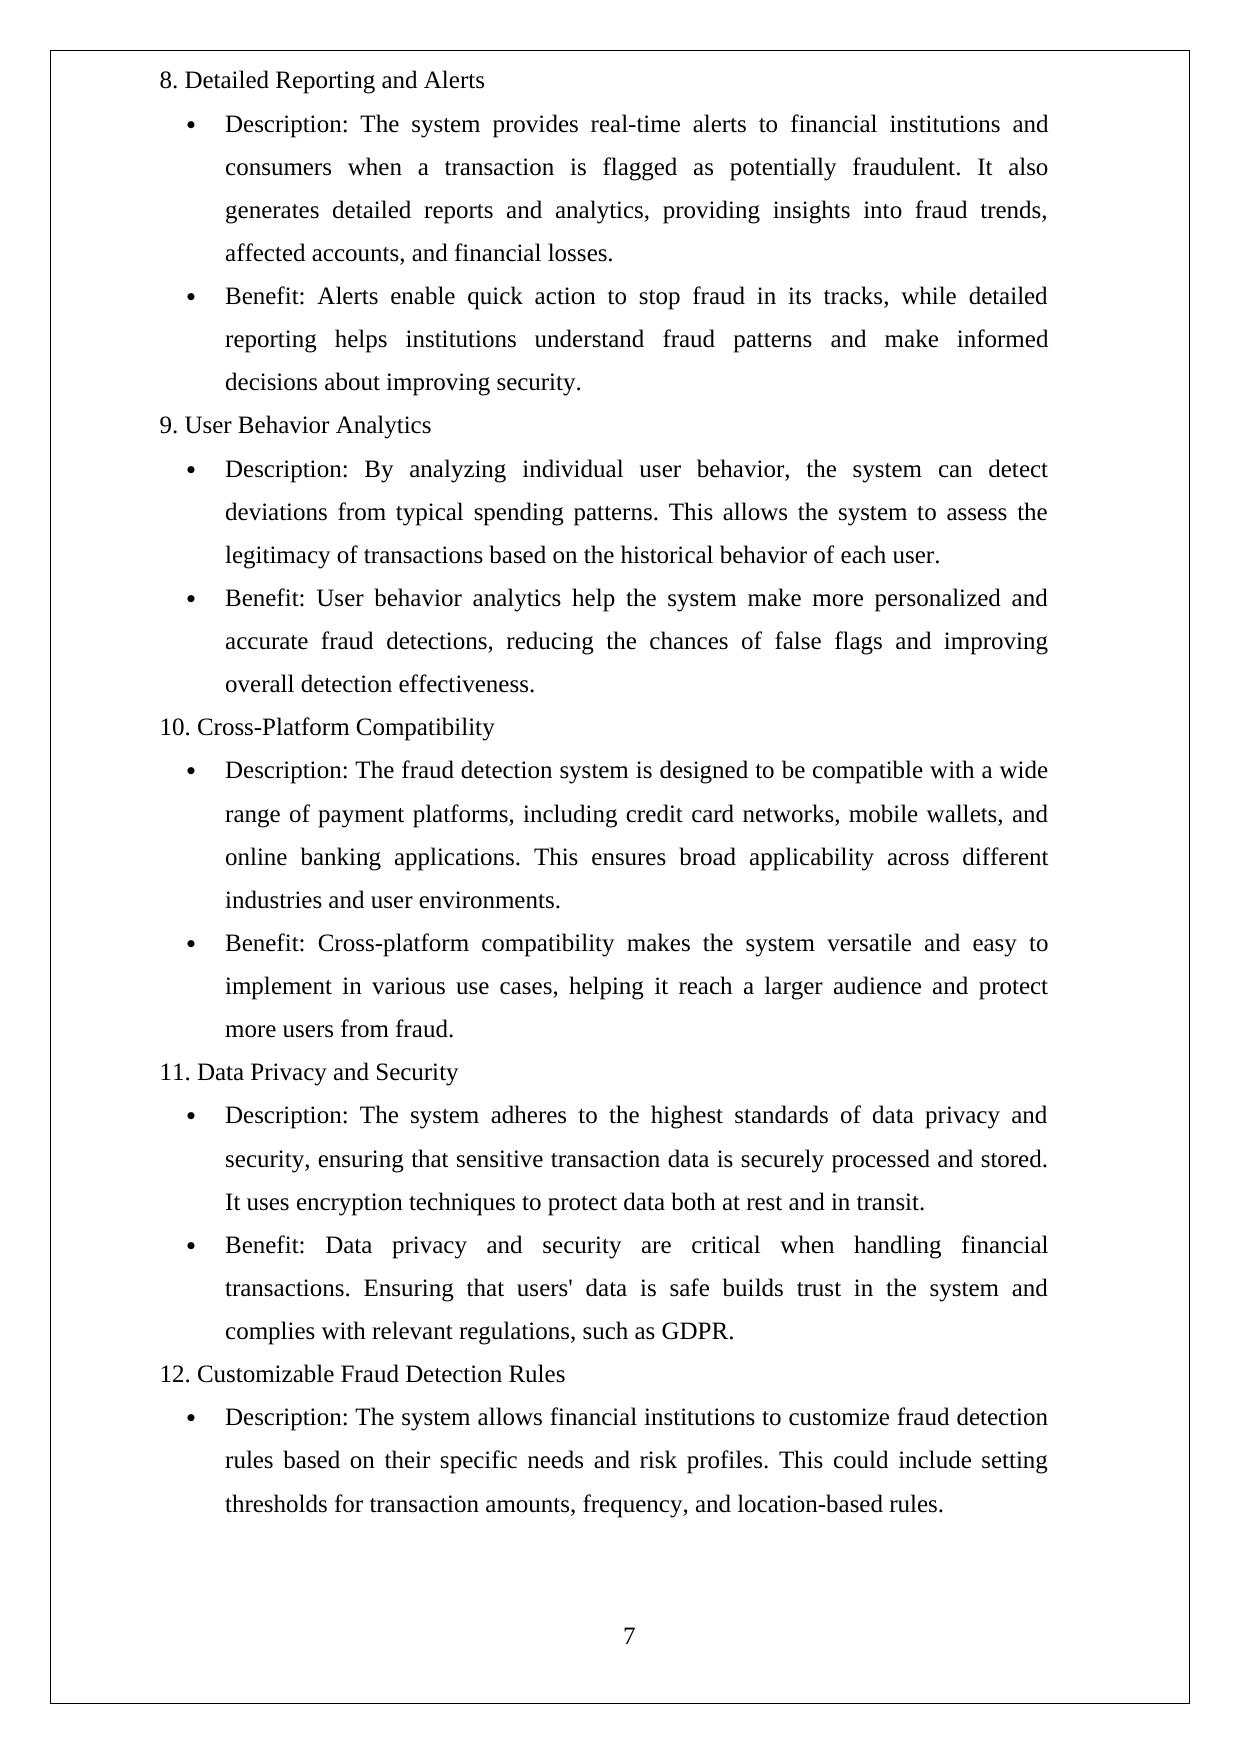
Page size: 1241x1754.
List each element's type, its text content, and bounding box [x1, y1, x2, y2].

list Description: The fraud detection system is designed to be compatible with a wide range of payment platforms, including credit card networks, mobile wallets, and online banking applications. This ensures broad applicability across different industries and user environments. [187, 756, 1049, 914]
list Benefit: Alerts enable quick action to stop fraud in its tracks, while detailed reporting helps institutions understand fraud patterns and make informed decisions about improving security. [187, 281, 1049, 396]
text 8. Detailed Reporting and Alerts [159, 66, 1049, 94]
text 12. Customizable Fraud Detection Rules [159, 1359, 1049, 1388]
list Description: The system adheres to the highest standards of data privacy and security, ensuring that sensitive transaction data is securely processed and stored. It uses encryption techniques to protect data both at rest and in transit. [187, 1101, 1049, 1216]
text 11. Data Privacy and Security [159, 1057, 1049, 1086]
list Benefit: Data privacy and security are critical when handling financial transactions. Ensuring that users' data is safe builds trust in the system and complies with relevant regulations, such as GDPR. [187, 1230, 1049, 1345]
list Benefit: User behavior analytics help the system make more personalized and accurate fraud detections, reducing the chances of false flags and improving overall detection effectiveness. [187, 583, 1049, 698]
text 9. User Behavior Analytics [159, 411, 1049, 439]
list Description: The system allows financial institutions to customize fraud detection rules based on their specific needs and risk profiles. This could include setting thresholds for transaction amounts, frequency, and location-based rules. [187, 1402, 1049, 1517]
list Benefit: Cross-platform compatibility makes the system versatile and easy to implement in various use cases, helping it reach a larger audience and protect more users from fraud. [187, 928, 1049, 1043]
list Description: The system provides real-time alerts to financial institutions and consumers when a transaction is flagged as potentially fraudulent. It also generates detailed reports and analytics, providing insights into fraud trends, affected accounts, and financial losses. [187, 109, 1049, 267]
text 10. Cross-Platform Compatibility [159, 712, 1049, 741]
list Description: By analyzing individual user behavior, the system can detect deviations from typical spending patterns. This allows the system to assess the legitimacy of transactions based on the historical behavior of each user. [187, 454, 1049, 569]
